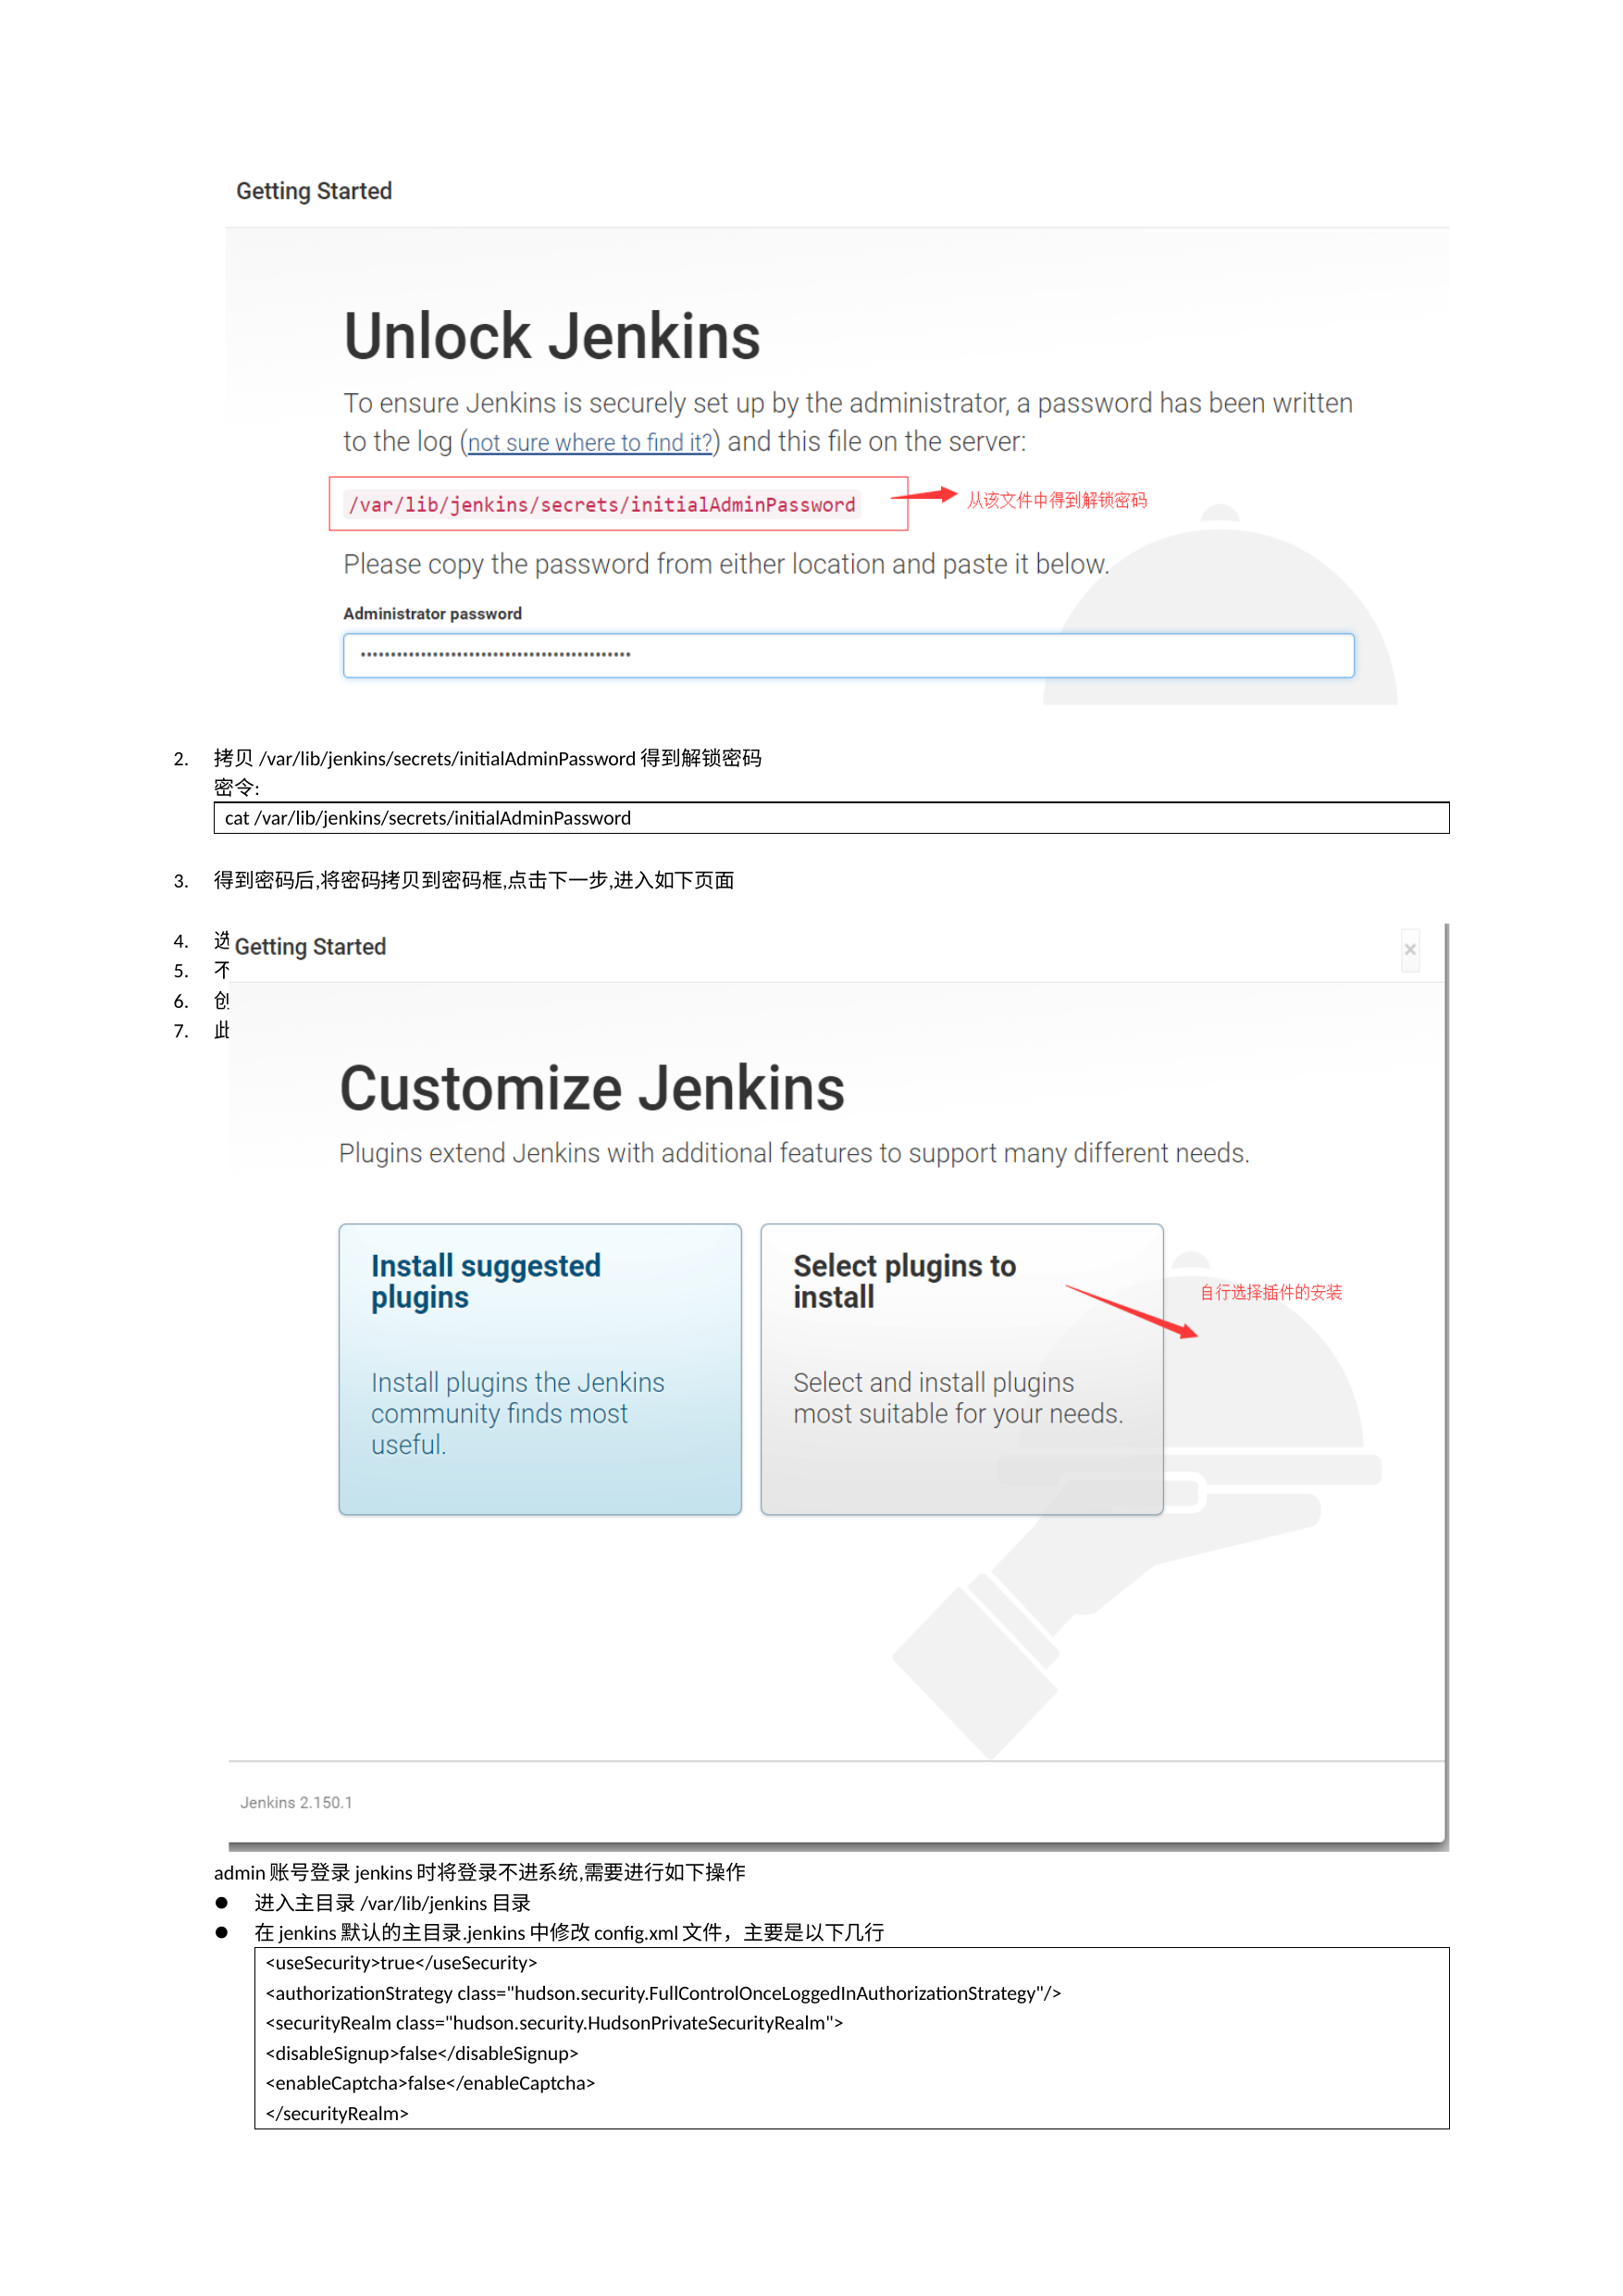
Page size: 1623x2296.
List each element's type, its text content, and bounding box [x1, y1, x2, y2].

table_header cat /var/lib/jenkins/secrets/initialAdminPassword [215, 803, 1449, 833]
list 密令: [214, 772, 1449, 801]
list 拷贝 /var/lib/jenkins/secrets/initialAdminPassword 得到解锁密码 [173, 741, 1449, 772]
table_header <useSecurity>true</useSecurity> <authorizationStrategy class="hudson.security.FullControlOnceLoggedInAuthorizationStrategy"/> <securityRealm class="hudson.security.HudsonPrivateSecurityRealm"> <disableSignup>false</disableSignup> <enableCaptcha>false</enableCaptcha> </securityRealm> [255, 1948, 1449, 2128]
picture [225, 169, 1450, 708]
list 得到密码后,将密码拷贝到密码框,点击下一步,进入如下页面 [173, 863, 1449, 894]
picture [229, 924, 1450, 1852]
list 在jenkins默认的主目录.jenkins中修改config.xml文件，主要是以下几行 [214, 1917, 1449, 1946]
list 进入主目录 /var/lib/jenkins目录 [214, 1886, 1449, 1917]
